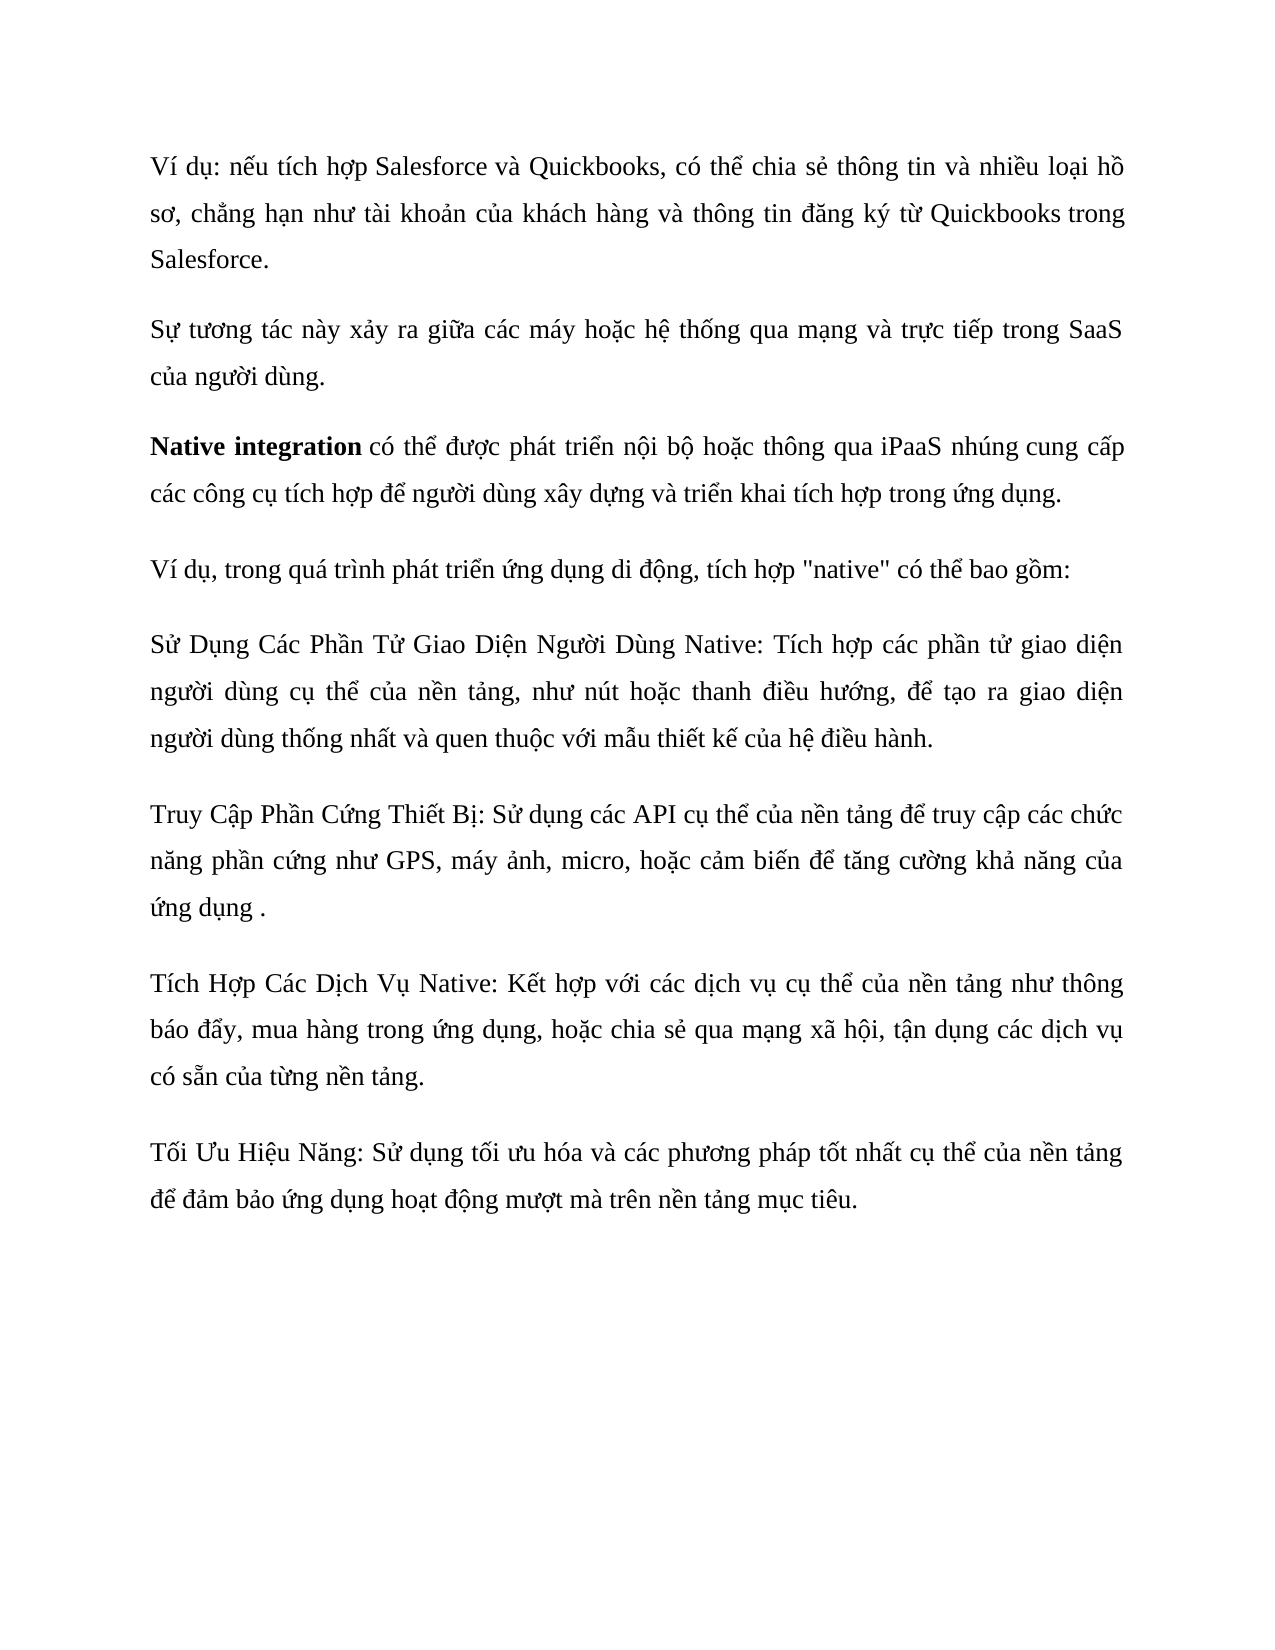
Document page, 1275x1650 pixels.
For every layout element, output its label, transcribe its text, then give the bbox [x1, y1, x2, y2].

text Native integration có thể được phát triển nội bộ hoặc thông qua iPaaS nhúng cung cấp các công cụ tích hợp để người dùng xây dựng và triển khai tích hợp trong ứng dụng. [150, 430, 1125, 508]
text Tối Ưu Hiệu Năng: Sử dụng tối ưu hóa và các phương pháp tốt nhất cụ thể của nền tảng để đảm bảo ứng dụng hoạt động mượt mà trên nền tảng mục tiêu. [150, 1136, 1125, 1214]
text Sự tương tác này xảy ra giữa các máy hoặc hệ thống qua mạng và trực tiếp trong SaaS của người dùng. [150, 313, 1125, 391]
text Sử Dụng Các Phần Tử Giao Diện Người Dùng Native: Tích hợp các phần tử giao diện người dùng cụ thể của nền tảng, như nút hoặc thanh điều hướng, để tạo ra giao diện người dùng thống nhất và quen thuộc với mẫu thiết kế của hệ điều hành. [150, 628, 1125, 753]
text Ví dụ: nếu tích hợp Salesforce và Quickbooks, có thể chia sẻ thông tin và nhiều loại hồ sơ, chẳng hạn như tài khoản của khách hàng và thông tin đăng ký từ Quickbooks trong Salesforce. [150, 150, 1125, 274]
text Ví dụ, trong quá trình phát triển ứng dụng di động, tích hợp "native" có thể bao gồm: [150, 553, 1125, 584]
text Tích Hợp Các Dịch Vụ Native: Kết hợp với các dịch vụ cụ thể của nền tảng như thông báo đẩy, mua hàng trong ứng dụng, hoặc chia sẻ qua mạng xã hội, tận dụng các dịch vụ có sẵn của từng nền tảng. [150, 967, 1125, 1091]
text Truy Cập Phần Cứng Thiết Bị: Sử dụng các API cụ thể của nền tảng để truy cập các chức năng phần cứng như GPS, máy ảnh, micro, hoặc cảm biến để tăng cường khả năng của ứng dụng . [150, 798, 1125, 922]
